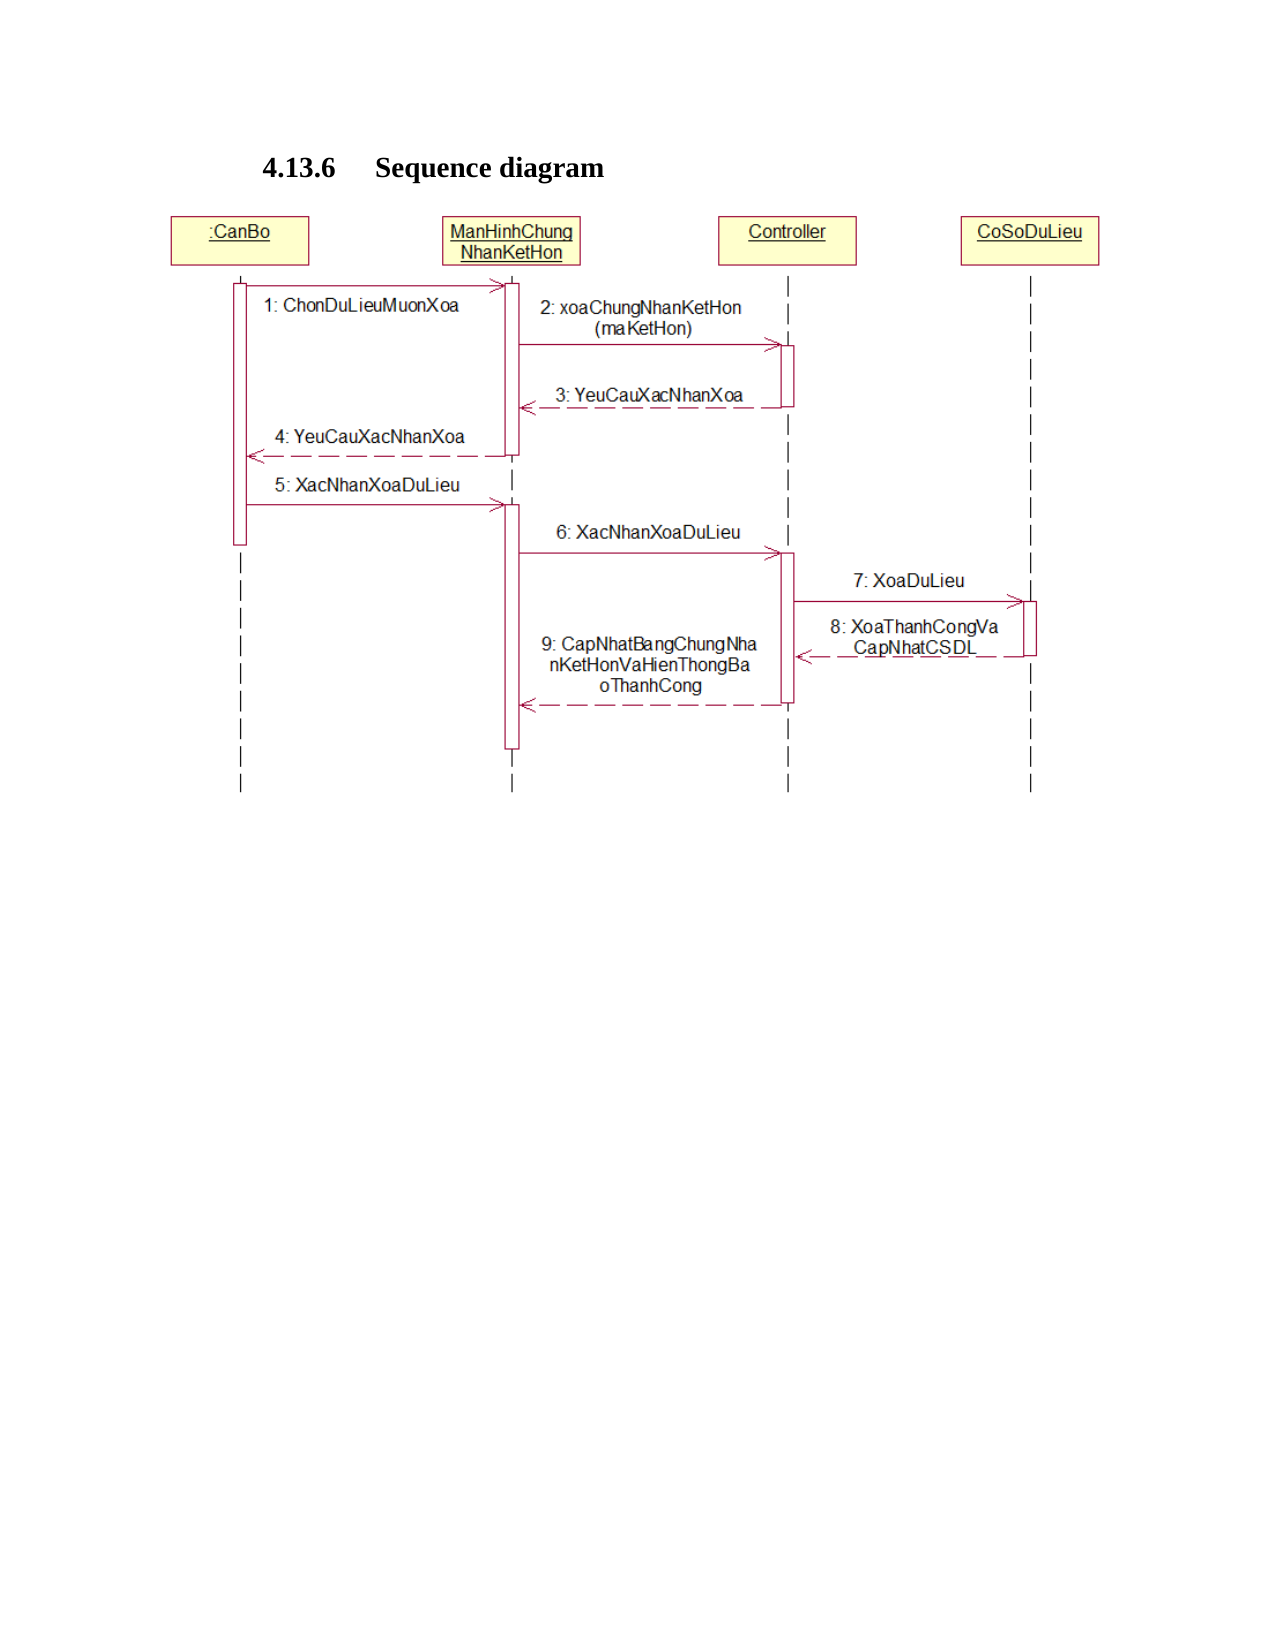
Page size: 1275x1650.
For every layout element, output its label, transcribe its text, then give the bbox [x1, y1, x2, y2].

list Sequence diagram [262, 150, 1125, 183]
picture [150, 200, 1125, 813]
